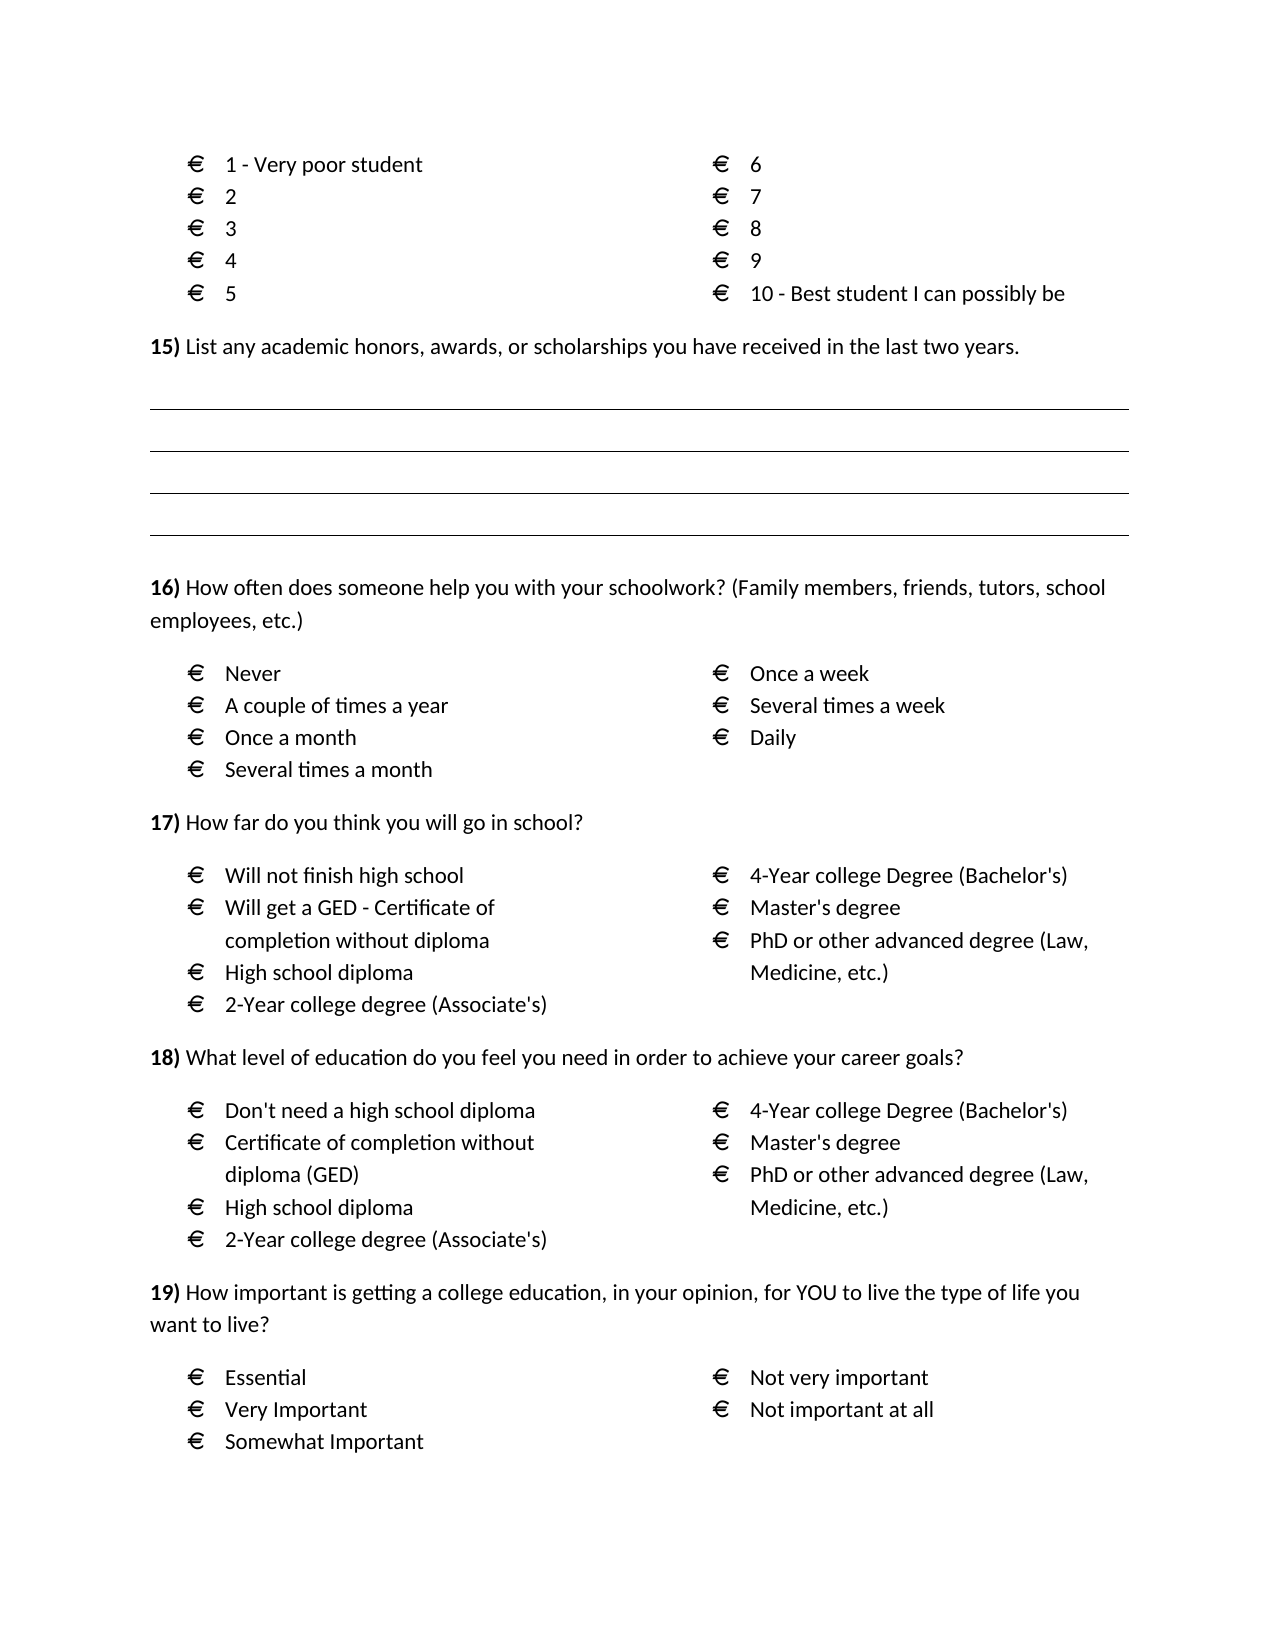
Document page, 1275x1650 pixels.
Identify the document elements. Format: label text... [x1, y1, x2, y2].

list PhD or other advanced degree (Law, Medicine, etc.) [712, 926, 1125, 986]
list Several times a month [187, 755, 600, 783]
list Master's degree [712, 1128, 1125, 1156]
list Will get a GED - Certificate of completion without diploma [187, 893, 600, 954]
list 8 [712, 214, 1125, 242]
list Very Important [187, 1395, 600, 1423]
list Daily [712, 723, 1125, 751]
list 2-Year college degree (Associate's) [187, 1225, 600, 1253]
list 9 [712, 247, 1125, 274]
list 4-Year college Degree (Bachelor's) [712, 861, 1125, 889]
list High school diploma [187, 958, 600, 986]
list PhD or other advanced degree (Law, Medicine, etc.) [712, 1161, 1125, 1221]
list Certificate of completion without diploma (GED) [187, 1128, 600, 1188]
text 19) How important is getting a college education, in your opinion, for YOU to live the type of life you want to live? [150, 1278, 1125, 1338]
list Not important at all [712, 1395, 1125, 1423]
list High school diploma [187, 1193, 600, 1221]
list Somewhat Important [187, 1427, 600, 1456]
list Once a week [712, 659, 1125, 687]
list Don't need a high school diploma [187, 1096, 600, 1124]
list 6 [712, 150, 1125, 178]
list Never [187, 659, 600, 687]
list 10 - Best student I can possibly be [712, 279, 1125, 307]
list 1 - Very poor student [187, 150, 600, 178]
list 2-Year college degree (Associate's) [187, 990, 600, 1018]
list 3 [187, 214, 600, 242]
list Once a month [187, 723, 600, 751]
list A couple of times a year [187, 691, 600, 719]
text 15) List any academic honors, awards, or scholarships you have received in the last two years. [150, 332, 1125, 360]
list 7 [712, 182, 1125, 210]
text 16) How often does someone help you with your schoolwork? (Family members, friends, tutors, school employees, etc.) [150, 573, 1125, 634]
text 18) What level of education do you feel you need in order to achieve your career goals? [150, 1043, 1125, 1071]
list Will not finish high school [187, 861, 600, 889]
list Several times a week [712, 691, 1125, 719]
list 4-Year college Degree (Bachelor's) [712, 1096, 1125, 1124]
list 2 [187, 182, 600, 210]
list Essential [187, 1363, 600, 1391]
text 17) How far do you think you will go in school? [150, 808, 1125, 836]
list 5 [187, 279, 600, 307]
list Master's degree [712, 893, 1125, 922]
list 4 [187, 247, 600, 274]
list Not very important [712, 1363, 1125, 1391]
